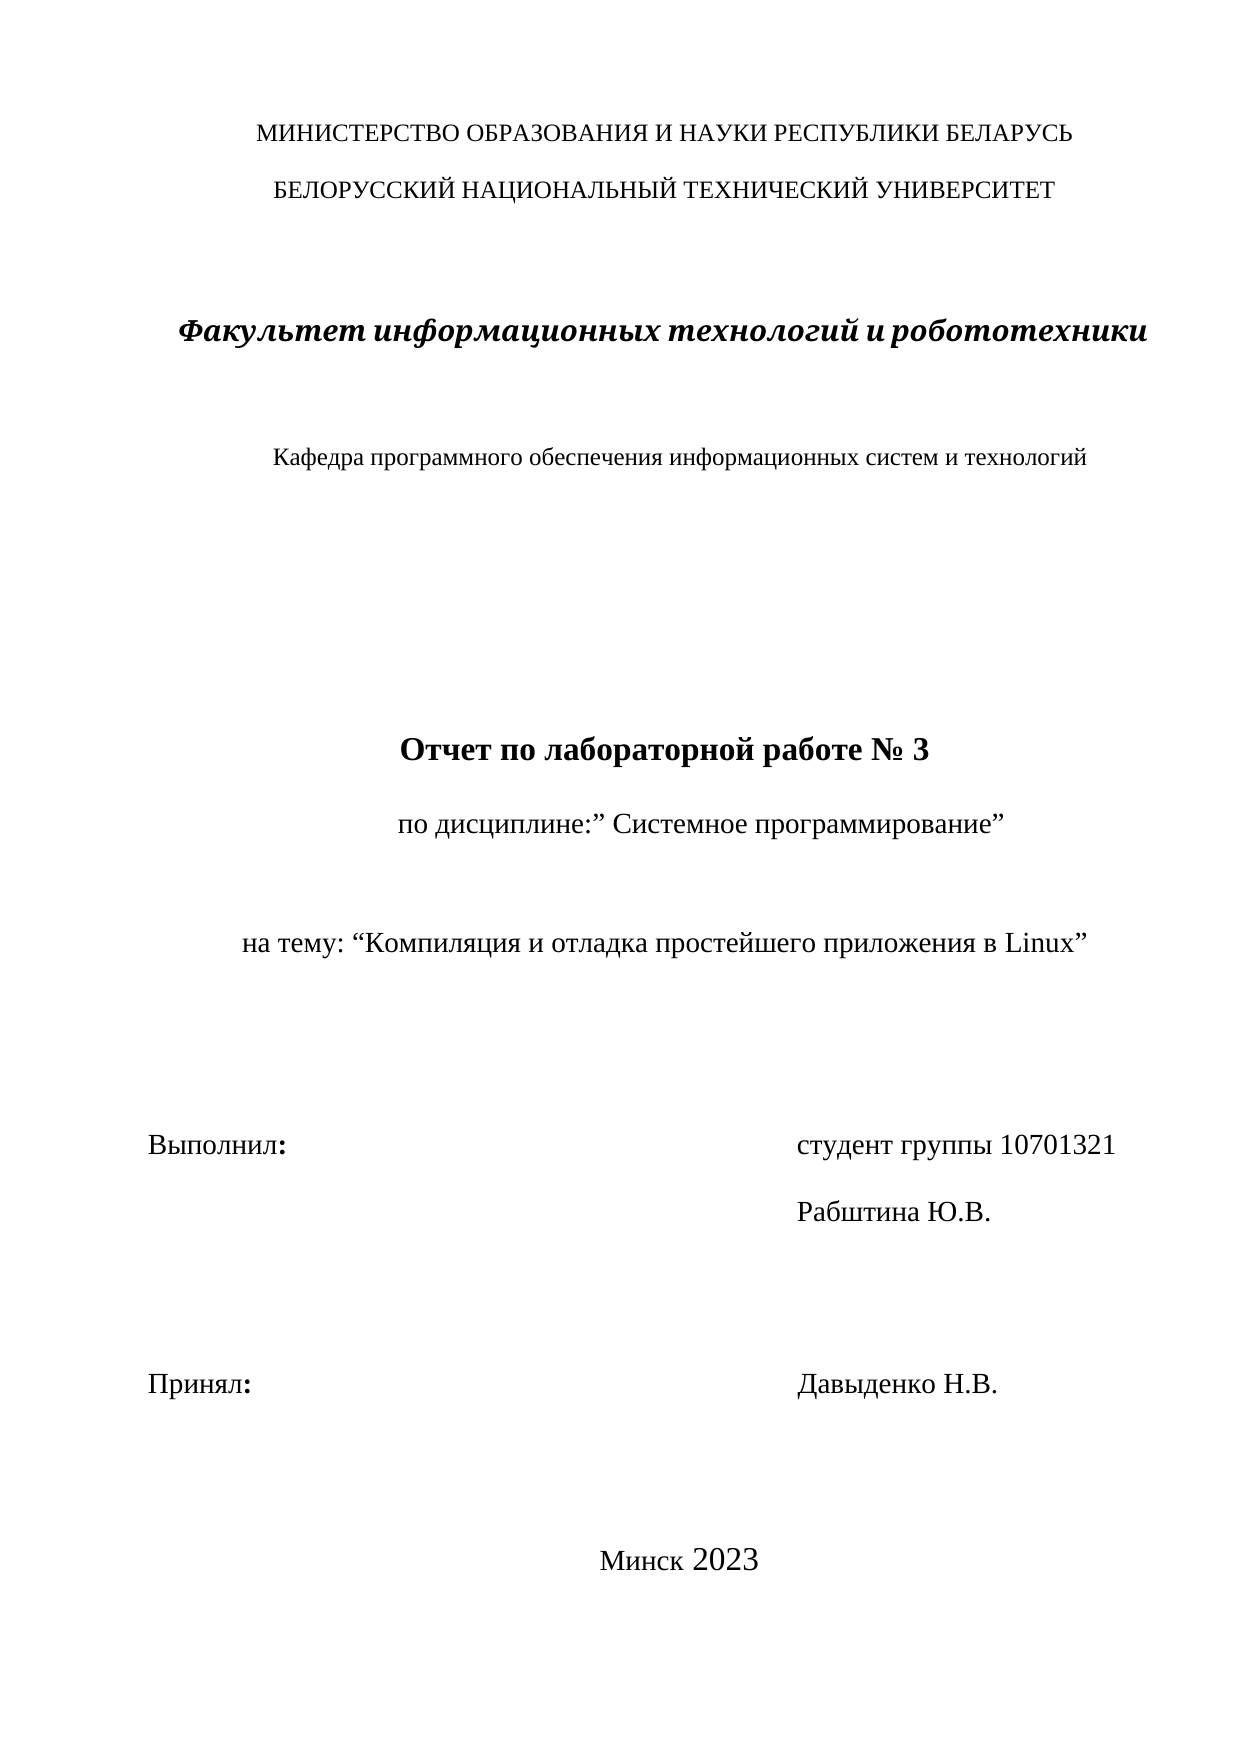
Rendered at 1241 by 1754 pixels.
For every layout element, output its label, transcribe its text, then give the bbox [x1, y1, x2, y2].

text на тему: “Компиляция и отладка простейшего приложения в Linux” [148, 926, 1181, 959]
text МИНИСТЕРСТВО ОБРАЗОВАНИЯ И НАУКИ РЕСПУБЛИКИ БЕЛАРУСЬ [148, 118, 1181, 147]
subtitle Факультет информационных технологий и робототехники [148, 316, 1181, 349]
text Выполнил: студент группы 10701321 [148, 1127, 1181, 1160]
text Рабштина Ю.В. [148, 1194, 1181, 1227]
text Отчет по лабораторной работе № 3 [148, 729, 1181, 767]
text БЕЛОРУССКИЙ НАЦИОНАЛЬНЫЙ ТЕХНИЧЕСКИЙ УНИВЕРСИТЕТ [148, 176, 1181, 204]
text Минск 2023 [148, 1539, 1181, 1577]
text Кафедра программного обеспечения информационных систем и технологий [148, 442, 1181, 470]
text Принял: Давыденко Н.В. [148, 1366, 1181, 1400]
text по дисциплине:” Системное программирование” [148, 806, 1240, 839]
